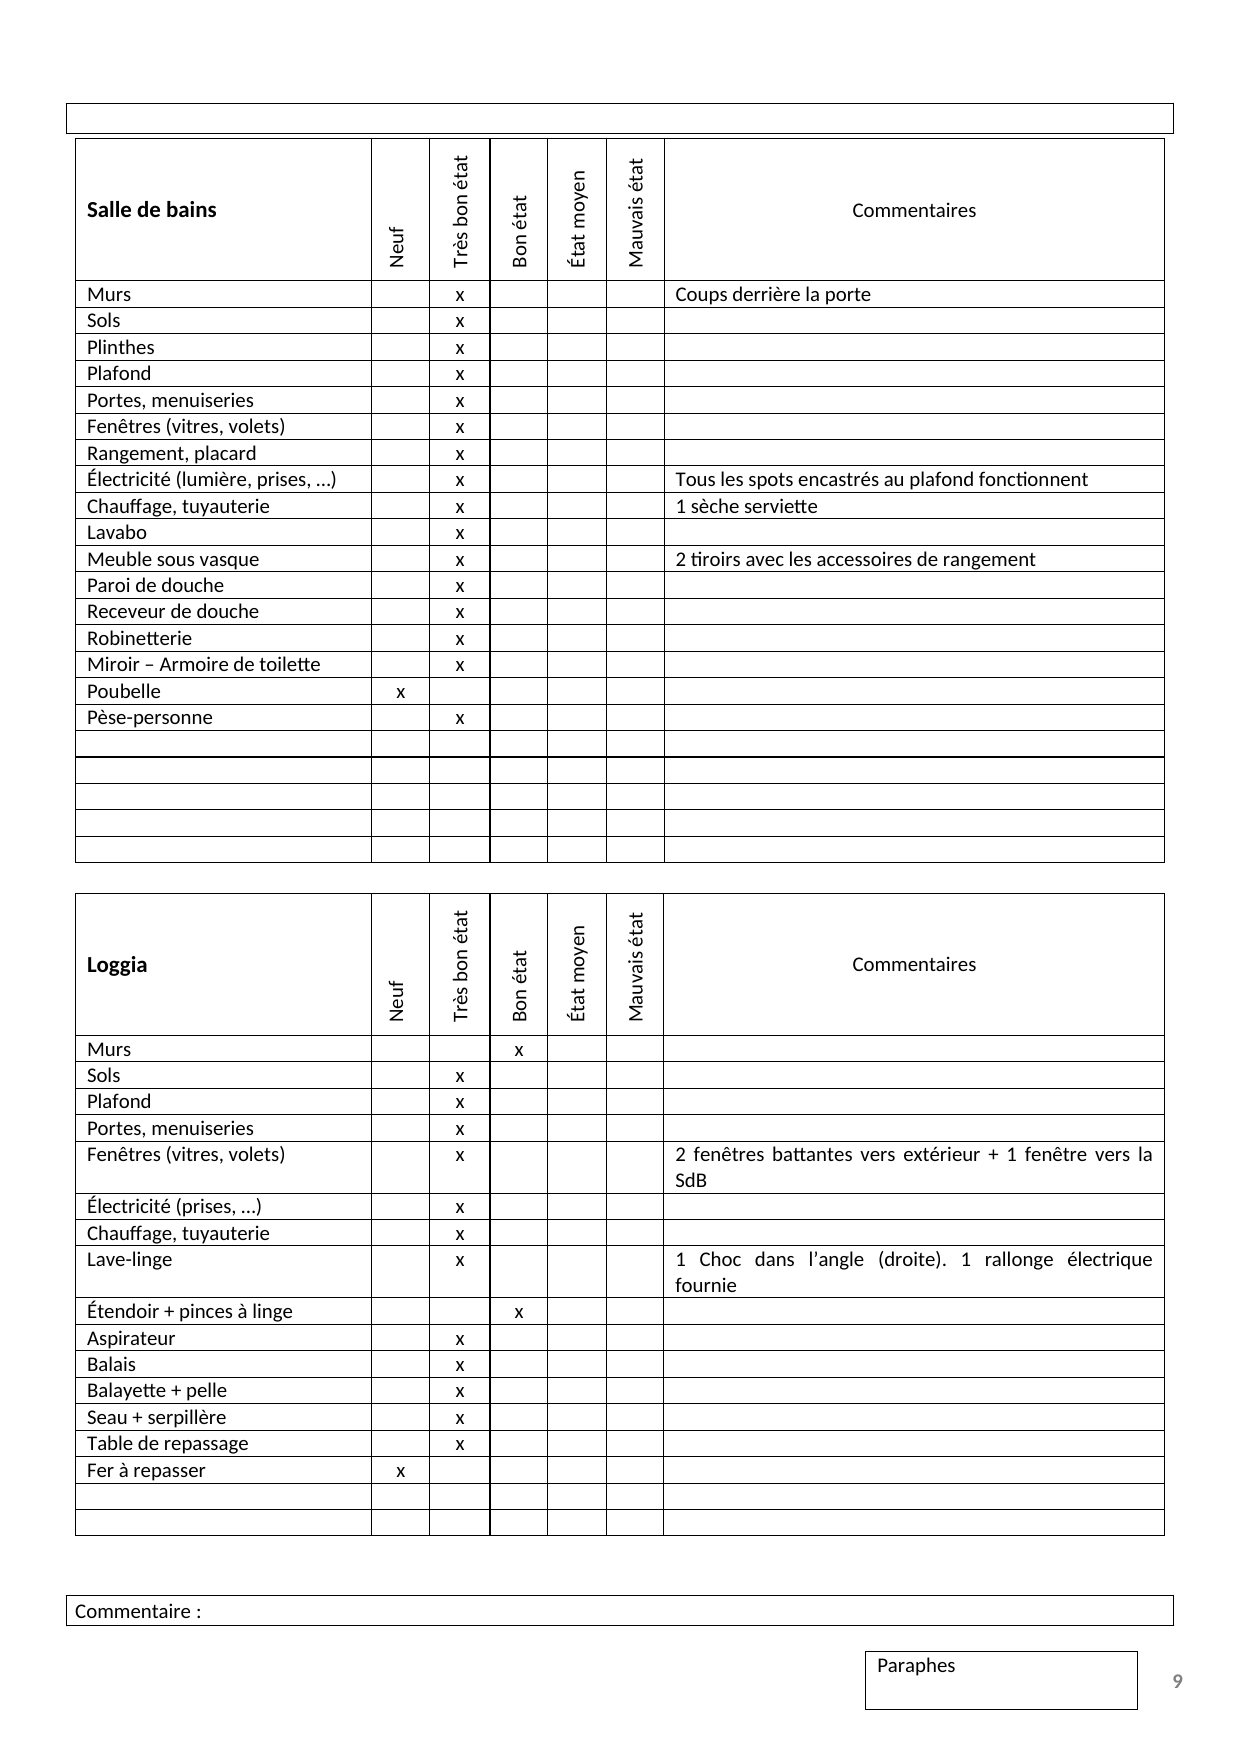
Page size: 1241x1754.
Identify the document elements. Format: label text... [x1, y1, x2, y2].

table_cell [372, 837, 429, 862]
table_cell [430, 784, 489, 809]
table_cell [430, 1298, 489, 1324]
table_cell [665, 731, 1164, 756]
table_cell [548, 1194, 606, 1219]
table_cell x [430, 1378, 489, 1403]
table_cell [664, 1220, 1164, 1245]
table_cell Sols [76, 1062, 371, 1088]
table_cell [491, 810, 547, 836]
table_cell [372, 625, 429, 651]
table_cell [548, 440, 606, 465]
table_cell [548, 546, 606, 571]
table_cell Portes, menuiseries [76, 387, 371, 412]
table_cell x [430, 440, 489, 465]
table_cell [372, 1298, 429, 1324]
table_header Neuf [372, 894, 429, 1035]
table_cell [372, 1062, 429, 1088]
table_cell [372, 1194, 429, 1219]
table_cell [76, 1484, 371, 1509]
table_cell [372, 1220, 429, 1245]
table_header Neuf [372, 139, 429, 280]
table_cell Portes, menuiseries [76, 1115, 371, 1141]
table_cell [665, 519, 1164, 545]
table_cell x [430, 308, 489, 333]
table_cell [372, 1351, 429, 1377]
table_cell [607, 308, 664, 333]
table_cell [665, 414, 1164, 439]
table_cell [548, 466, 606, 492]
table_cell [372, 334, 429, 359]
table_header Commentaires [664, 894, 1164, 1035]
table_cell Chauffage, tuyauterie [76, 1220, 371, 1245]
table_cell [372, 1404, 429, 1429]
table_cell [664, 1378, 1164, 1403]
table_cell [491, 440, 547, 465]
table_cell [430, 1510, 489, 1535]
table_cell [372, 572, 429, 598]
table_cell Étendoir + pinces à linge [76, 1298, 371, 1324]
table_cell x [430, 625, 489, 651]
table_cell [607, 1431, 663, 1456]
table_cell [665, 308, 1164, 333]
table_cell [491, 1325, 547, 1350]
table_cell [76, 810, 371, 836]
table_header État moyen [548, 139, 606, 280]
table_cell x [491, 1036, 547, 1061]
table_cell [430, 1457, 489, 1482]
table_cell x [430, 334, 489, 359]
table_cell [372, 599, 429, 624]
table_cell [548, 599, 606, 624]
table_cell [548, 1510, 606, 1535]
table_cell 2 fenêtres battantes vers extérieur + 1 fenêtre vers la SdB [664, 1142, 1164, 1192]
table_cell [491, 1510, 547, 1535]
table_cell [664, 1431, 1164, 1456]
table_header État moyen [548, 894, 606, 1035]
table_cell Fenêtres (vitres, volets) [76, 1142, 371, 1192]
table_cell [491, 361, 547, 386]
table_cell [548, 1246, 606, 1297]
table_cell [491, 705, 547, 730]
table_cell [665, 810, 1164, 836]
table_cell [607, 1089, 663, 1114]
table_cell [607, 1404, 663, 1429]
table_cell [491, 414, 547, 439]
table_cell [664, 1325, 1164, 1350]
table_cell Plafond [76, 361, 371, 386]
table_cell [548, 1142, 606, 1192]
table_cell Seau + serpillère [76, 1404, 371, 1429]
table_cell [372, 731, 429, 756]
table_cell [372, 308, 429, 333]
table_cell [548, 281, 606, 307]
table_cell [665, 652, 1164, 677]
table_cell Rangement, placard [76, 440, 371, 465]
table_cell Plafond [76, 1089, 371, 1114]
table_cell [548, 705, 606, 730]
table_cell Aspirateur [76, 1325, 371, 1350]
table_cell [607, 1062, 663, 1088]
table_cell [607, 493, 664, 518]
table_cell [491, 466, 547, 492]
table_cell [607, 758, 664, 783]
table_cell [607, 519, 664, 545]
table_cell x [430, 387, 489, 412]
table_cell [607, 1298, 663, 1324]
table_cell x [430, 466, 489, 492]
table_header Très bon état [430, 139, 489, 280]
table_cell Murs [76, 281, 371, 307]
table_cell [76, 758, 371, 783]
table_cell [664, 1351, 1164, 1377]
table_cell [607, 414, 664, 439]
table_cell [664, 1089, 1164, 1114]
table_cell [548, 784, 606, 809]
table_cell x [430, 572, 489, 598]
table_cell [372, 1510, 429, 1535]
table_cell [548, 1298, 606, 1324]
table_cell [372, 440, 429, 465]
table_cell x [430, 1062, 489, 1088]
table_cell [548, 837, 606, 862]
table_cell x [372, 678, 429, 703]
table_cell [607, 1484, 663, 1509]
table_cell [491, 625, 547, 651]
table_cell [607, 784, 664, 809]
table_cell x [430, 361, 489, 386]
table_cell Fenêtres (vitres, volets) [76, 414, 371, 439]
table_cell 1 Choc dans l’angle (droite). 1 rallonge électrique fournie [664, 1246, 1164, 1297]
table_cell [665, 440, 1164, 465]
table_cell [607, 1036, 663, 1061]
table_cell Paroi de douche [76, 572, 371, 598]
table_cell [665, 361, 1164, 386]
table_cell [491, 546, 547, 571]
table_cell [372, 493, 429, 518]
table_cell [607, 1194, 663, 1219]
table_cell [491, 837, 547, 862]
table_cell x [430, 1194, 489, 1219]
table_cell [491, 308, 547, 333]
table_cell [491, 387, 547, 412]
table_cell [664, 1404, 1164, 1429]
table_cell [607, 1457, 663, 1482]
table_cell [665, 625, 1164, 651]
table_cell [372, 1036, 429, 1061]
table_cell [607, 440, 664, 465]
table_header Salle de bains [76, 139, 371, 280]
table_cell [607, 810, 664, 836]
table_header Mauvais état [607, 139, 664, 280]
table_cell Plinthes [76, 334, 371, 359]
table_cell 2 tiroirs avec les accessoires de rangement [665, 546, 1164, 571]
table_cell [76, 784, 371, 809]
table_cell [548, 1484, 606, 1509]
table_cell [548, 1115, 606, 1141]
table_cell Sols [76, 308, 371, 333]
table_cell [548, 361, 606, 386]
table_cell [430, 837, 489, 862]
table_cell [491, 731, 547, 756]
table_cell x [430, 493, 489, 518]
table_cell Lavabo [76, 519, 371, 545]
table_header Très bon état [430, 894, 489, 1035]
table_cell [548, 1404, 606, 1429]
table_cell [491, 678, 547, 703]
table_cell Lave-linge [76, 1246, 371, 1297]
table_cell [607, 1220, 663, 1245]
table_cell [607, 361, 664, 386]
text Commentaire : [67, 1596, 1173, 1625]
table_cell [491, 1404, 547, 1429]
table_cell [372, 1378, 429, 1403]
table_cell [548, 678, 606, 703]
table_cell [372, 1089, 429, 1114]
table_header Mauvais état [607, 894, 663, 1035]
table_cell [607, 1510, 663, 1535]
table_cell [76, 837, 371, 862]
table_cell [548, 572, 606, 598]
table_cell [491, 334, 547, 359]
table_cell [548, 414, 606, 439]
table_cell [548, 1220, 606, 1245]
table_cell [430, 1036, 489, 1061]
table_cell [372, 758, 429, 783]
table_cell [372, 1431, 429, 1456]
table_cell Murs [76, 1036, 371, 1061]
table_cell Miroir – Armoire de toilette [76, 652, 371, 677]
table_cell [491, 281, 547, 307]
table_cell [548, 308, 606, 333]
table_cell Coups derrière la porte [665, 281, 1164, 307]
table_cell [491, 1351, 547, 1377]
table_cell [548, 519, 606, 545]
table_cell [372, 519, 429, 545]
table_cell x [430, 281, 489, 307]
table_cell [665, 387, 1164, 412]
table_cell [607, 599, 664, 624]
table_cell [664, 1115, 1164, 1141]
table_cell [607, 572, 664, 598]
table_cell [548, 493, 606, 518]
table_cell [430, 758, 489, 783]
table_cell [665, 678, 1164, 703]
table_cell Tous les spots encastrés au plafond fonctionnent [665, 466, 1164, 492]
table_cell [491, 1484, 547, 1509]
table_cell [607, 281, 664, 307]
table_cell [607, 466, 664, 492]
table_cell x [430, 414, 489, 439]
table_cell [491, 784, 547, 809]
table_cell x [430, 519, 489, 545]
table_cell [664, 1194, 1164, 1219]
table_cell [607, 678, 664, 703]
table_cell Fer à repasser [76, 1457, 371, 1482]
table_cell [491, 1142, 547, 1192]
table_cell x [430, 1404, 489, 1429]
table_cell Pèse-personne [76, 705, 371, 730]
table_cell [607, 334, 664, 359]
table_cell [548, 1351, 606, 1377]
table_cell [607, 652, 664, 677]
table_cell Table de repassage [76, 1431, 371, 1456]
table_cell [491, 572, 547, 598]
table_cell [665, 758, 1164, 783]
table_cell [372, 387, 429, 412]
table_cell [607, 731, 664, 756]
table_cell [491, 1457, 547, 1482]
table_cell Poubelle [76, 678, 371, 703]
table_cell x [430, 546, 489, 571]
table_cell x [430, 1142, 489, 1192]
table_cell [372, 281, 429, 307]
table_cell [491, 599, 547, 624]
table_cell [607, 625, 664, 651]
table_cell [372, 466, 429, 492]
table_cell x [491, 1298, 547, 1324]
table_cell [607, 1325, 663, 1350]
table_cell [548, 1431, 606, 1456]
table_cell x [430, 1246, 489, 1297]
table_cell Électricité (prises, …) [76, 1194, 371, 1219]
table_cell x [430, 1431, 489, 1456]
table_cell [491, 1089, 547, 1114]
table_cell [491, 519, 547, 545]
table_cell [491, 652, 547, 677]
table_cell 1 sèche serviette [665, 493, 1164, 518]
table_cell [76, 1510, 371, 1535]
table_cell [430, 1484, 489, 1509]
table_cell [491, 493, 547, 518]
table_cell [665, 837, 1164, 862]
table_cell [607, 546, 664, 571]
table_cell [664, 1036, 1164, 1061]
table_cell [607, 1142, 663, 1192]
table_cell [548, 810, 606, 836]
table_cell [664, 1062, 1164, 1088]
table_cell [665, 572, 1164, 598]
table_cell [372, 1325, 429, 1350]
table_cell [372, 546, 429, 571]
table_cell [664, 1457, 1164, 1482]
table_cell Électricité (lumière, prises, …) [76, 466, 371, 492]
table_cell [607, 1246, 663, 1297]
table_cell x [430, 652, 489, 677]
table_cell [607, 837, 664, 862]
table_cell [372, 705, 429, 730]
table_header Commentaires [665, 139, 1164, 280]
table_cell [491, 1220, 547, 1245]
table_cell [491, 1246, 547, 1297]
table_cell [548, 731, 606, 756]
table_cell Receveur de douche [76, 599, 371, 624]
table_cell [548, 334, 606, 359]
table_cell [664, 1510, 1164, 1535]
table_header Bon état [491, 139, 547, 280]
table_cell [607, 1115, 663, 1141]
table_cell [665, 784, 1164, 809]
table_cell Balayette + pelle [76, 1378, 371, 1403]
table_cell Balais [76, 1351, 371, 1377]
table_cell Meuble sous vasque [76, 546, 371, 571]
table_cell [372, 414, 429, 439]
table_cell x [430, 1351, 489, 1377]
table_header Loggia [76, 894, 371, 1035]
table_cell [430, 810, 489, 836]
table_cell [491, 1115, 547, 1141]
table_cell [372, 1484, 429, 1509]
table_cell [372, 784, 429, 809]
table_cell [665, 705, 1164, 730]
table_cell [548, 625, 606, 651]
table_cell [491, 758, 547, 783]
table_cell [548, 387, 606, 412]
table_cell Chauffage, tuyauterie [76, 493, 371, 518]
table_cell [665, 599, 1164, 624]
table_cell [372, 652, 429, 677]
table_cell x [430, 1089, 489, 1114]
table_cell [548, 1089, 606, 1114]
table_cell [548, 652, 606, 677]
table_cell [491, 1062, 547, 1088]
table_cell [430, 731, 489, 756]
table_cell [491, 1194, 547, 1219]
table_cell [372, 361, 429, 386]
table_cell [548, 1062, 606, 1088]
table_cell x [372, 1457, 429, 1482]
table_cell [76, 731, 371, 756]
table_cell [491, 1431, 547, 1456]
table_cell [372, 1246, 429, 1297]
table_cell [548, 758, 606, 783]
table_cell [607, 1351, 663, 1377]
table_cell [372, 810, 429, 836]
table_cell [548, 1457, 606, 1482]
table_cell x [430, 599, 489, 624]
table_cell [372, 1115, 429, 1141]
table_header Bon état [491, 894, 547, 1035]
table_cell [607, 387, 664, 412]
table_cell [548, 1378, 606, 1403]
table_cell [665, 334, 1164, 359]
table_cell [430, 678, 489, 703]
table_cell x [430, 1325, 489, 1350]
table_cell [664, 1484, 1164, 1509]
table_cell [491, 1378, 547, 1403]
table_cell [664, 1298, 1164, 1324]
table_cell x [430, 1220, 489, 1245]
table_cell x [430, 1115, 489, 1141]
table_cell [548, 1036, 606, 1061]
table_cell [607, 705, 664, 730]
table_cell x [430, 705, 489, 730]
table_cell [548, 1325, 606, 1350]
table_cell Robinetterie [76, 625, 371, 651]
table_cell [372, 1142, 429, 1192]
table_cell [607, 1378, 663, 1403]
